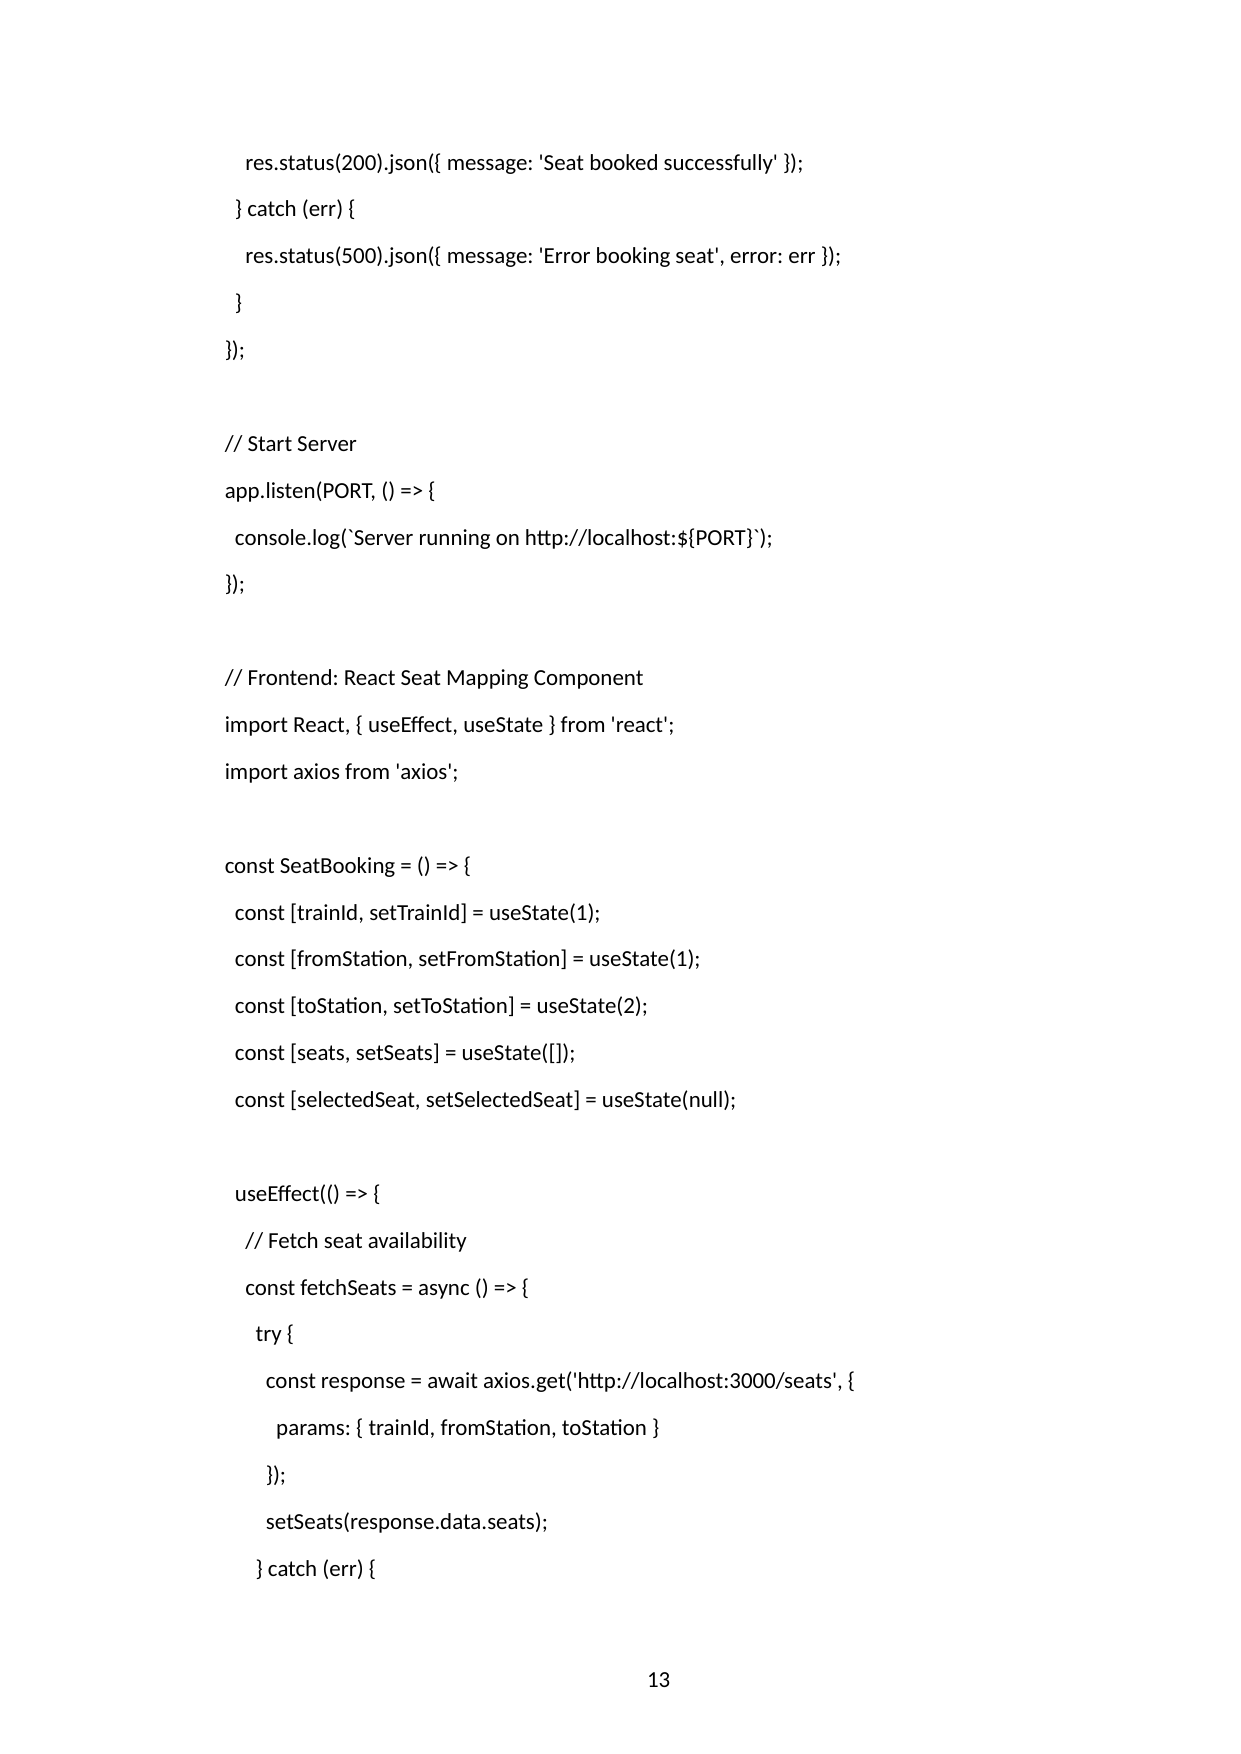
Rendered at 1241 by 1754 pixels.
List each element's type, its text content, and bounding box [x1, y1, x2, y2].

text setSeats(response.data.seats); [224, 1507, 1092, 1535]
text const [seats, setSeats] = useState([]); [224, 1038, 1092, 1066]
text const [fromStation, setFromStation] = useState(1); [224, 944, 1092, 973]
text const fetchSeats = async () => { [224, 1273, 1092, 1301]
text const SeatBooking = () => { [224, 851, 1092, 879]
text // Start Server [224, 429, 1092, 457]
text const [toStation, setToStation] = useState(2); [224, 991, 1092, 1019]
text } [224, 288, 1092, 316]
text console.log(`Server running on http://localhost:${PORT}`); [224, 523, 1092, 551]
text try { [224, 1319, 1092, 1348]
text const response = await axios.get('http://localhost:3000/seats', { [224, 1366, 1092, 1394]
text }); [224, 569, 1092, 598]
text import React, { useEffect, useState } from 'react'; [224, 710, 1092, 738]
text params: { trainId, fromStation, toStation } [224, 1413, 1092, 1441]
text import axios from 'axios'; [224, 757, 1092, 785]
text // Frontend: React Seat Mapping Component [224, 663, 1092, 691]
text res.status(500).json({ message: 'Error booking seat', error: err }); [224, 241, 1092, 269]
text }); [224, 335, 1092, 363]
text } catch (err) { [224, 194, 1092, 223]
text useEffect(() => { [224, 1179, 1092, 1207]
text }); [224, 1460, 1092, 1488]
text res.status(200).json({ message: 'Seat booked successfully' }); [224, 148, 1092, 176]
text } catch (err) { [224, 1554, 1092, 1582]
text app.listen(PORT, () => { [224, 476, 1092, 504]
text const [trainId, setTrainId] = useState(1); [224, 898, 1092, 926]
text const [selectedSeat, setSelectedSeat] = useState(null); [224, 1085, 1092, 1113]
text // Fetch seat availability [224, 1226, 1092, 1254]
